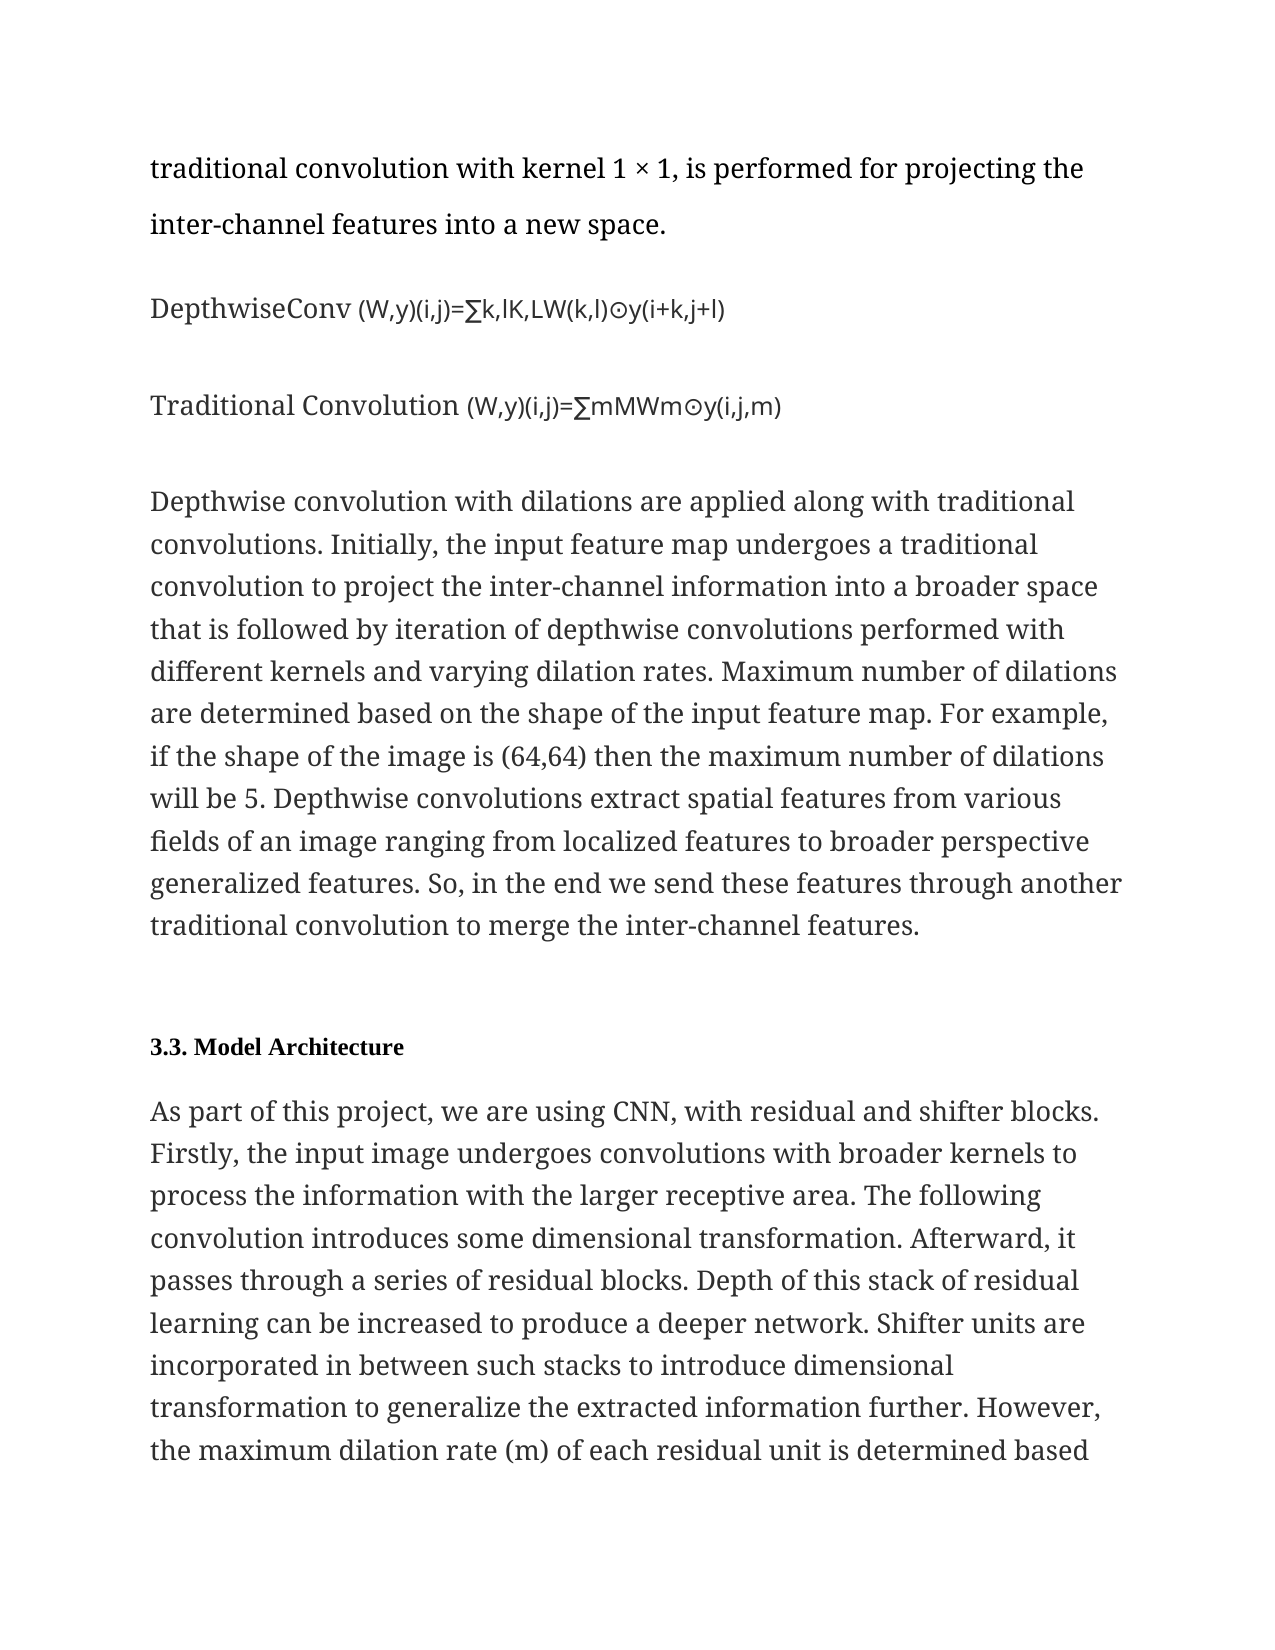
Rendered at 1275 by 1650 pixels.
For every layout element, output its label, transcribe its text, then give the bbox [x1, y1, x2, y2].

text DepthwiseConv [150, 290, 1125, 327]
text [150, 1092, 1125, 1468]
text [150, 150, 1125, 242]
text Traditional Convolution [150, 386, 1125, 423]
text 3.3. Model Architecture [150, 1032, 1125, 1061]
text Depthwise convolution with dilations are applied along with traditional convolutions. Initially, the input feature map undergoes a traditional convolution to project the inter-channel information into a broader space that is followed by iteration of depthwise convolutions performed with different kernels and varying dilation rates. Maximum number of dilations are determined based on the shape of the input feature map. For example, if the shape of the image is (64,64) then the maximum number of dilations will be 5. Depthwise convolutions extract spatial features from various fields of an image ranging from localized features to broader perspective generalized features. So, in the end we send these features through another traditional convolution to merge the inter-channel features. [150, 483, 1125, 944]
